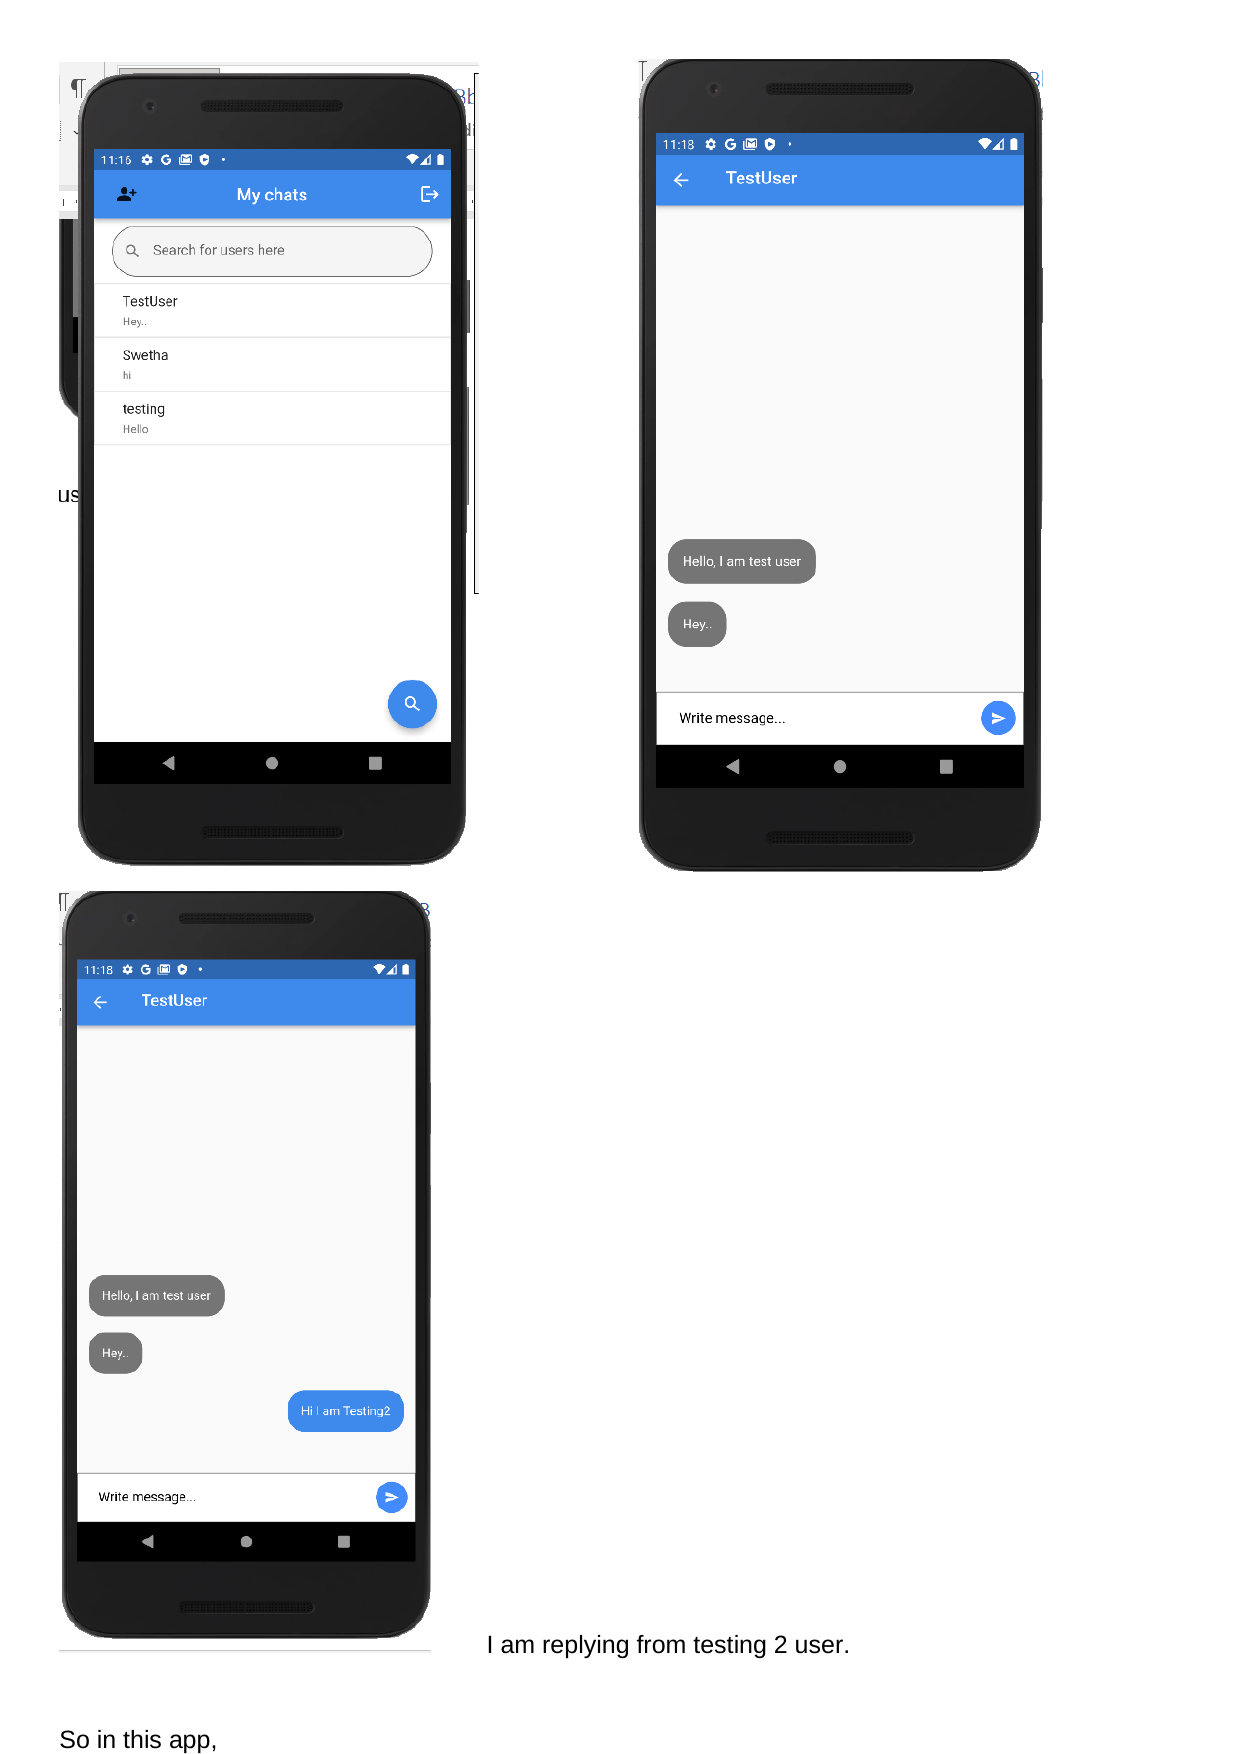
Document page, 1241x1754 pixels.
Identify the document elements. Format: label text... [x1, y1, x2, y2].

text So in this app, [59, 1725, 1152, 1754]
picture [638, 59, 1043, 873]
picture [59, 891, 431, 1653]
picture [59, 62, 479, 873]
